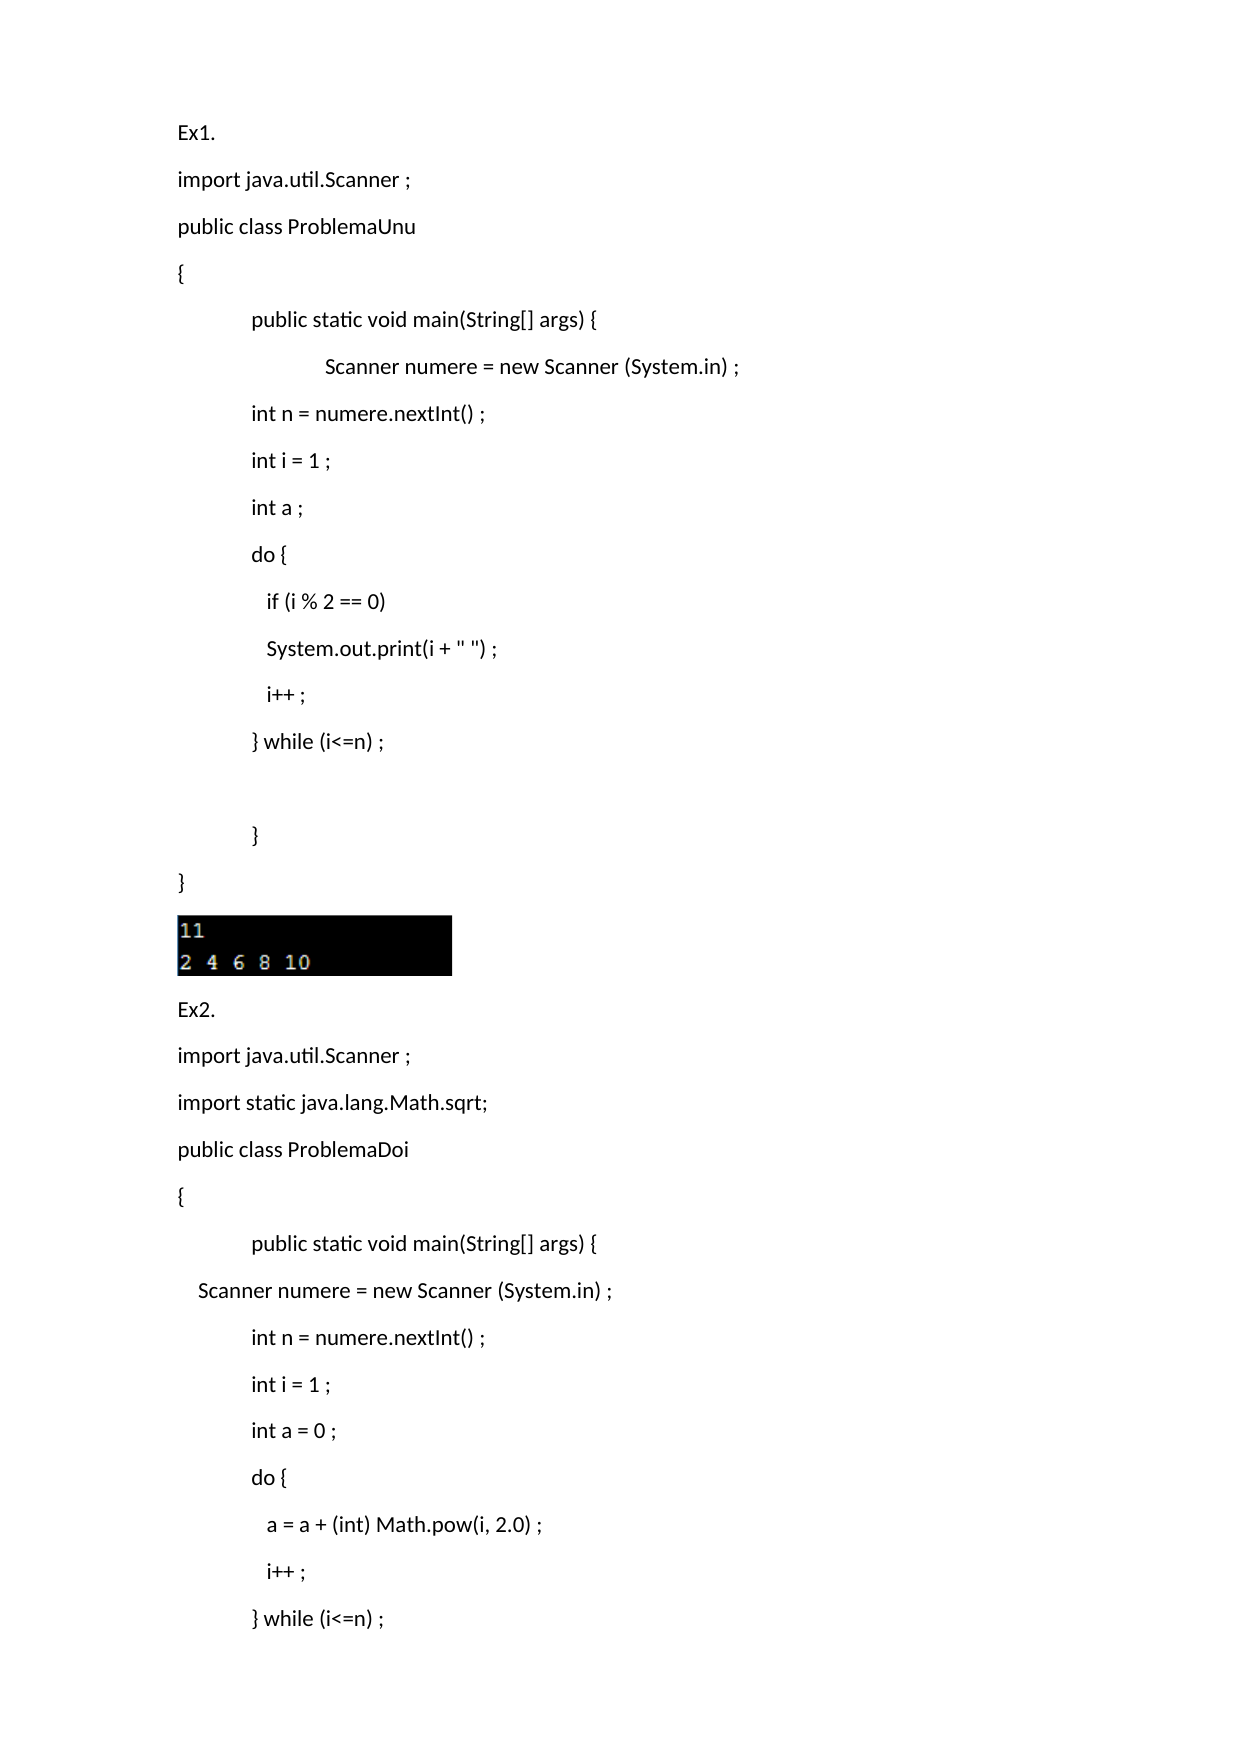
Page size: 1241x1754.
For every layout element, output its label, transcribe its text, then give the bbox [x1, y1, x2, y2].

text Ex2. [177, 995, 1152, 1023]
text } while (i<=n) ; [177, 1604, 1152, 1632]
text public static void main(String[] args) { [177, 306, 1152, 334]
text public class ProblemaUnu [177, 212, 1152, 240]
text System.out.print(i + " ") ; [177, 634, 1152, 662]
text { [177, 259, 1152, 287]
text Scanner numere = new Scanner (System.in) ; [177, 352, 1152, 381]
text public static void main(String[] args) { [177, 1229, 1152, 1257]
text i++ ; [177, 1557, 1152, 1585]
text import java.util.Scanner ; [177, 165, 1152, 193]
text int i = 1 ; [177, 446, 1152, 474]
text import static java.lang.Math.sqrt; [177, 1088, 1152, 1117]
text int i = 1 ; [177, 1370, 1152, 1398]
text int n = numere.nextInt() ; [177, 399, 1152, 427]
text if (i % 2 == 0) [177, 587, 1152, 615]
text int n = numere.nextInt() ; [177, 1323, 1152, 1351]
text } [177, 868, 1152, 896]
picture [177, 915, 453, 976]
text } [177, 821, 1152, 849]
text int a = 0 ; [177, 1417, 1152, 1445]
text do { [177, 1463, 1152, 1492]
text { [177, 1182, 1152, 1210]
text import java.util.Scanner ; [177, 1042, 1152, 1070]
text a = a + (int) Math.pow(i, 2.0) ; [177, 1510, 1152, 1538]
text Scanner numere = new Scanner (System.in) ; [177, 1276, 1152, 1304]
text int a ; [177, 493, 1152, 521]
text } while (i<=n) ; [177, 727, 1152, 756]
text Ex1. [177, 118, 1152, 146]
text public class ProblemaDoi [177, 1135, 1152, 1163]
text i++ ; [177, 681, 1152, 709]
text do { [177, 540, 1152, 568]
